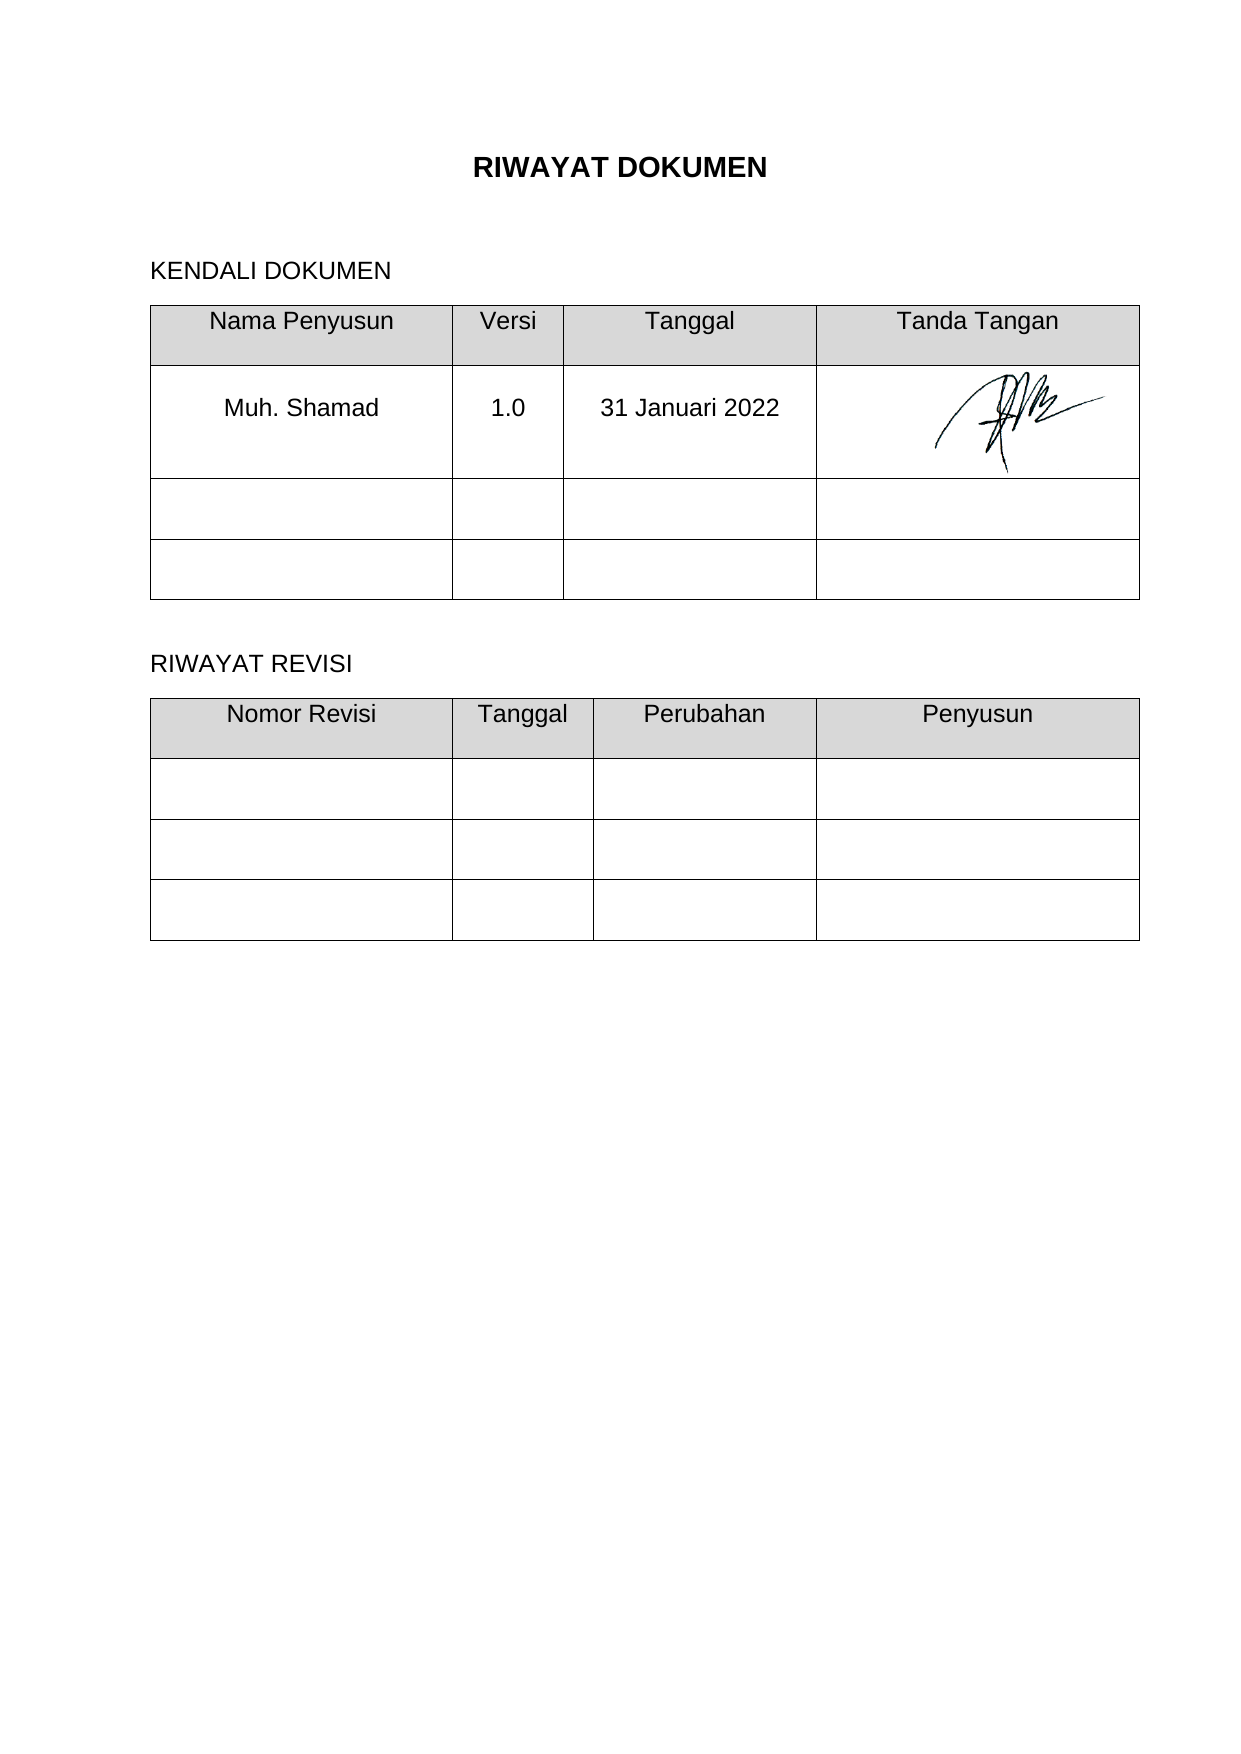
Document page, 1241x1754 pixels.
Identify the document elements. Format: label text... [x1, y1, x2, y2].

table_cell [817, 759, 1139, 818]
text RIWAYAT DOKUMEN [150, 150, 1090, 183]
table_cell [151, 540, 452, 599]
table_cell [817, 479, 1139, 538]
table_cell [817, 820, 1139, 879]
text KENDALI DOKUMEN [150, 256, 1090, 285]
table_cell [594, 880, 816, 940]
table_cell [151, 759, 452, 818]
table_header Tanggal [453, 699, 593, 758]
table_header Nama Penyusun [151, 306, 452, 365]
table_cell [817, 366, 933, 478]
table_cell [564, 479, 816, 538]
table_header Tanggal [564, 306, 816, 365]
table_cell [151, 880, 452, 940]
table_cell [453, 759, 593, 818]
table_cell 31 Januari 2022 [564, 366, 816, 478]
table_cell [594, 820, 816, 879]
table_cell [453, 880, 593, 940]
table_header Tanda Tangan [817, 306, 1139, 365]
table_cell [594, 759, 816, 818]
table_header Perubahan [594, 699, 816, 758]
table_cell Muh. Shamad [151, 366, 452, 478]
table_cell [453, 820, 593, 879]
picture [933, 365, 1112, 478]
table_cell 1.0 [453, 366, 563, 478]
table_cell [151, 820, 452, 879]
table_cell [564, 540, 816, 599]
table_cell [817, 880, 1139, 940]
text RIWAYAT REVISI [150, 649, 1090, 677]
table_header Penyusun [817, 699, 1139, 758]
table_cell [1112, 366, 1139, 478]
table_cell [453, 479, 563, 538]
table_header Versi [453, 306, 563, 365]
table_cell [151, 479, 452, 538]
table_cell [453, 540, 563, 599]
table_header Nomor Revisi [151, 699, 452, 758]
table_cell [817, 540, 1139, 599]
